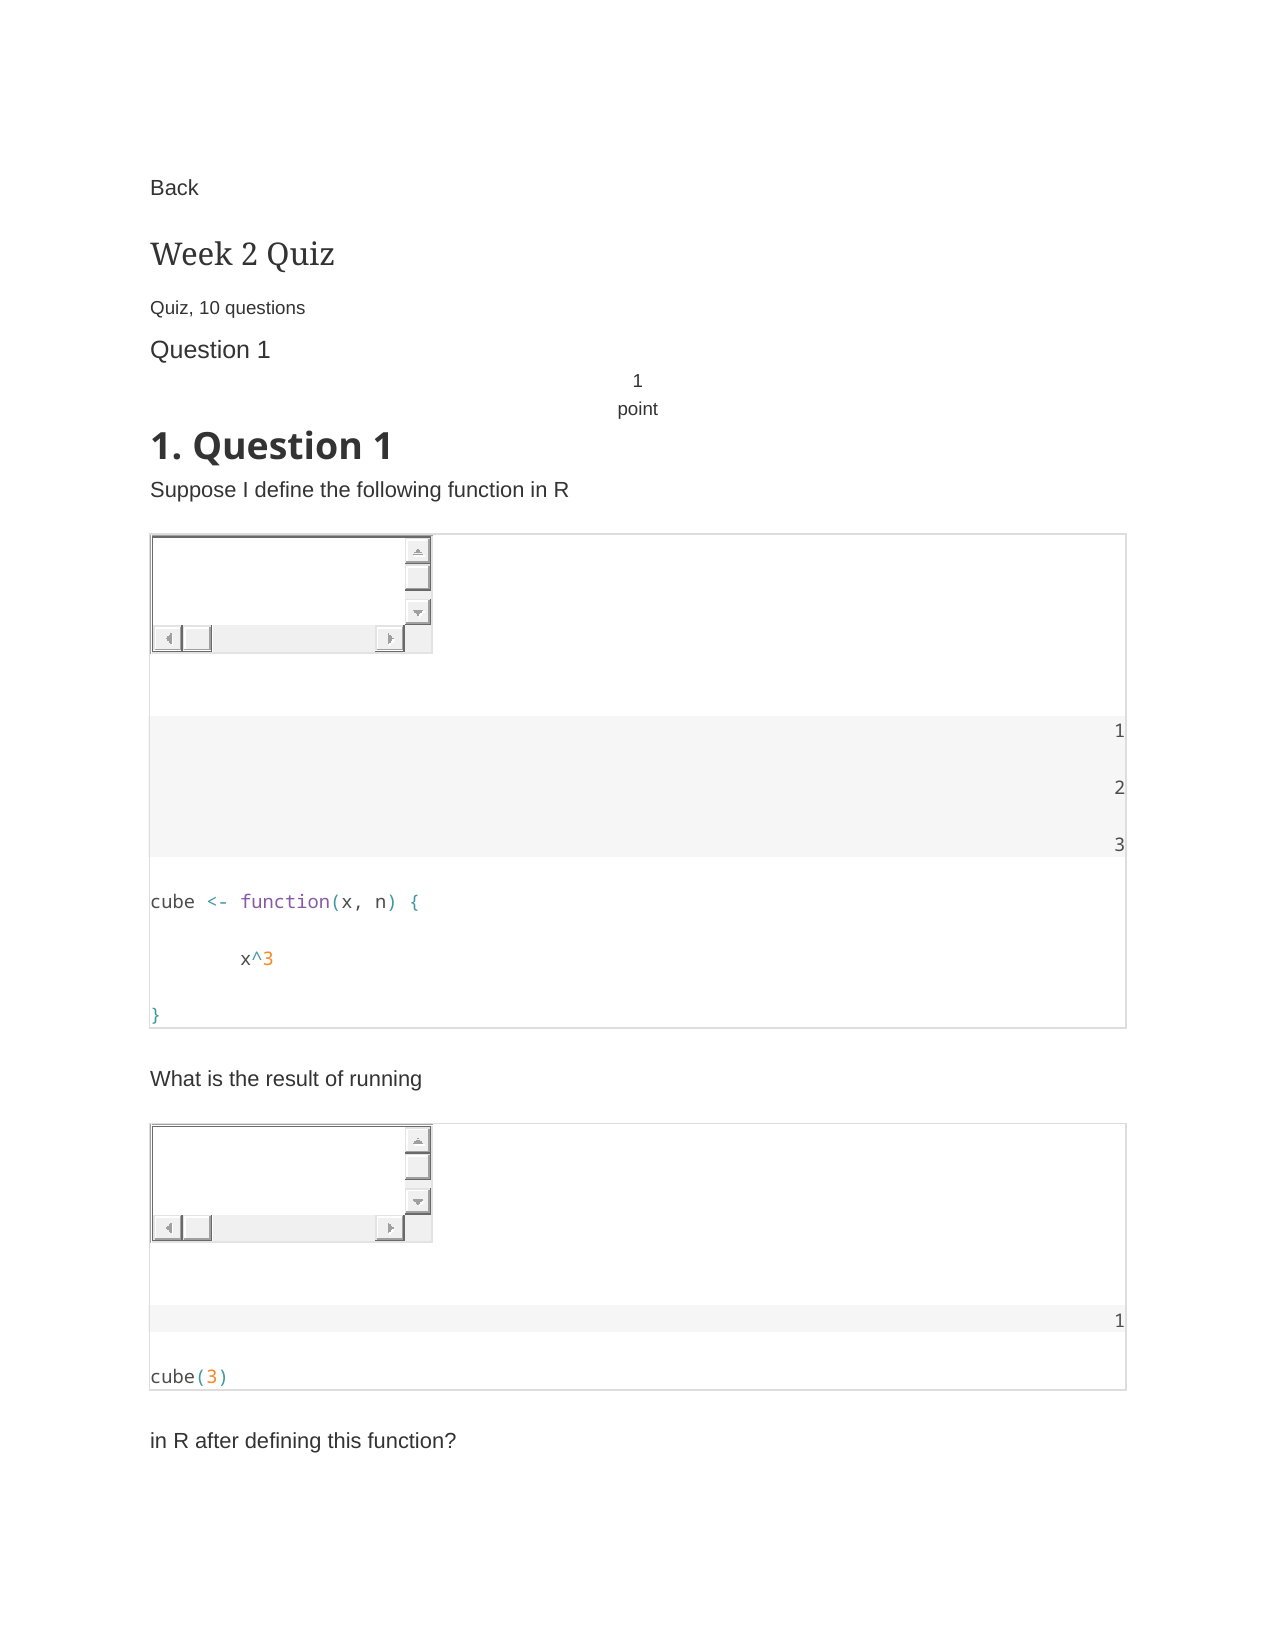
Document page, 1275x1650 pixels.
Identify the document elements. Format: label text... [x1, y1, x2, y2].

text } [150, 1000, 1125, 1027]
text Question 1 [150, 335, 1125, 363]
text 3 [150, 830, 1125, 857]
text 2 [150, 773, 1125, 800]
text Suppose I define the following function in R [150, 471, 1125, 502]
text What is the result of running [150, 1060, 1125, 1091]
text Quiz, 10 questions [150, 290, 1125, 318]
text 1 point [150, 363, 1125, 420]
text Back [150, 150, 1125, 200]
text cube(3) [150, 1362, 1125, 1389]
text x^3 [150, 943, 1125, 970]
text 1 [150, 1305, 1125, 1332]
text 1. Question 1 [150, 420, 1125, 471]
text in R after defining this function? [150, 1422, 1125, 1453]
text cube <- function(x, n) { [150, 886, 1125, 913]
text 1 [150, 716, 1125, 743]
text Week 2 Quiz [150, 232, 1125, 274]
